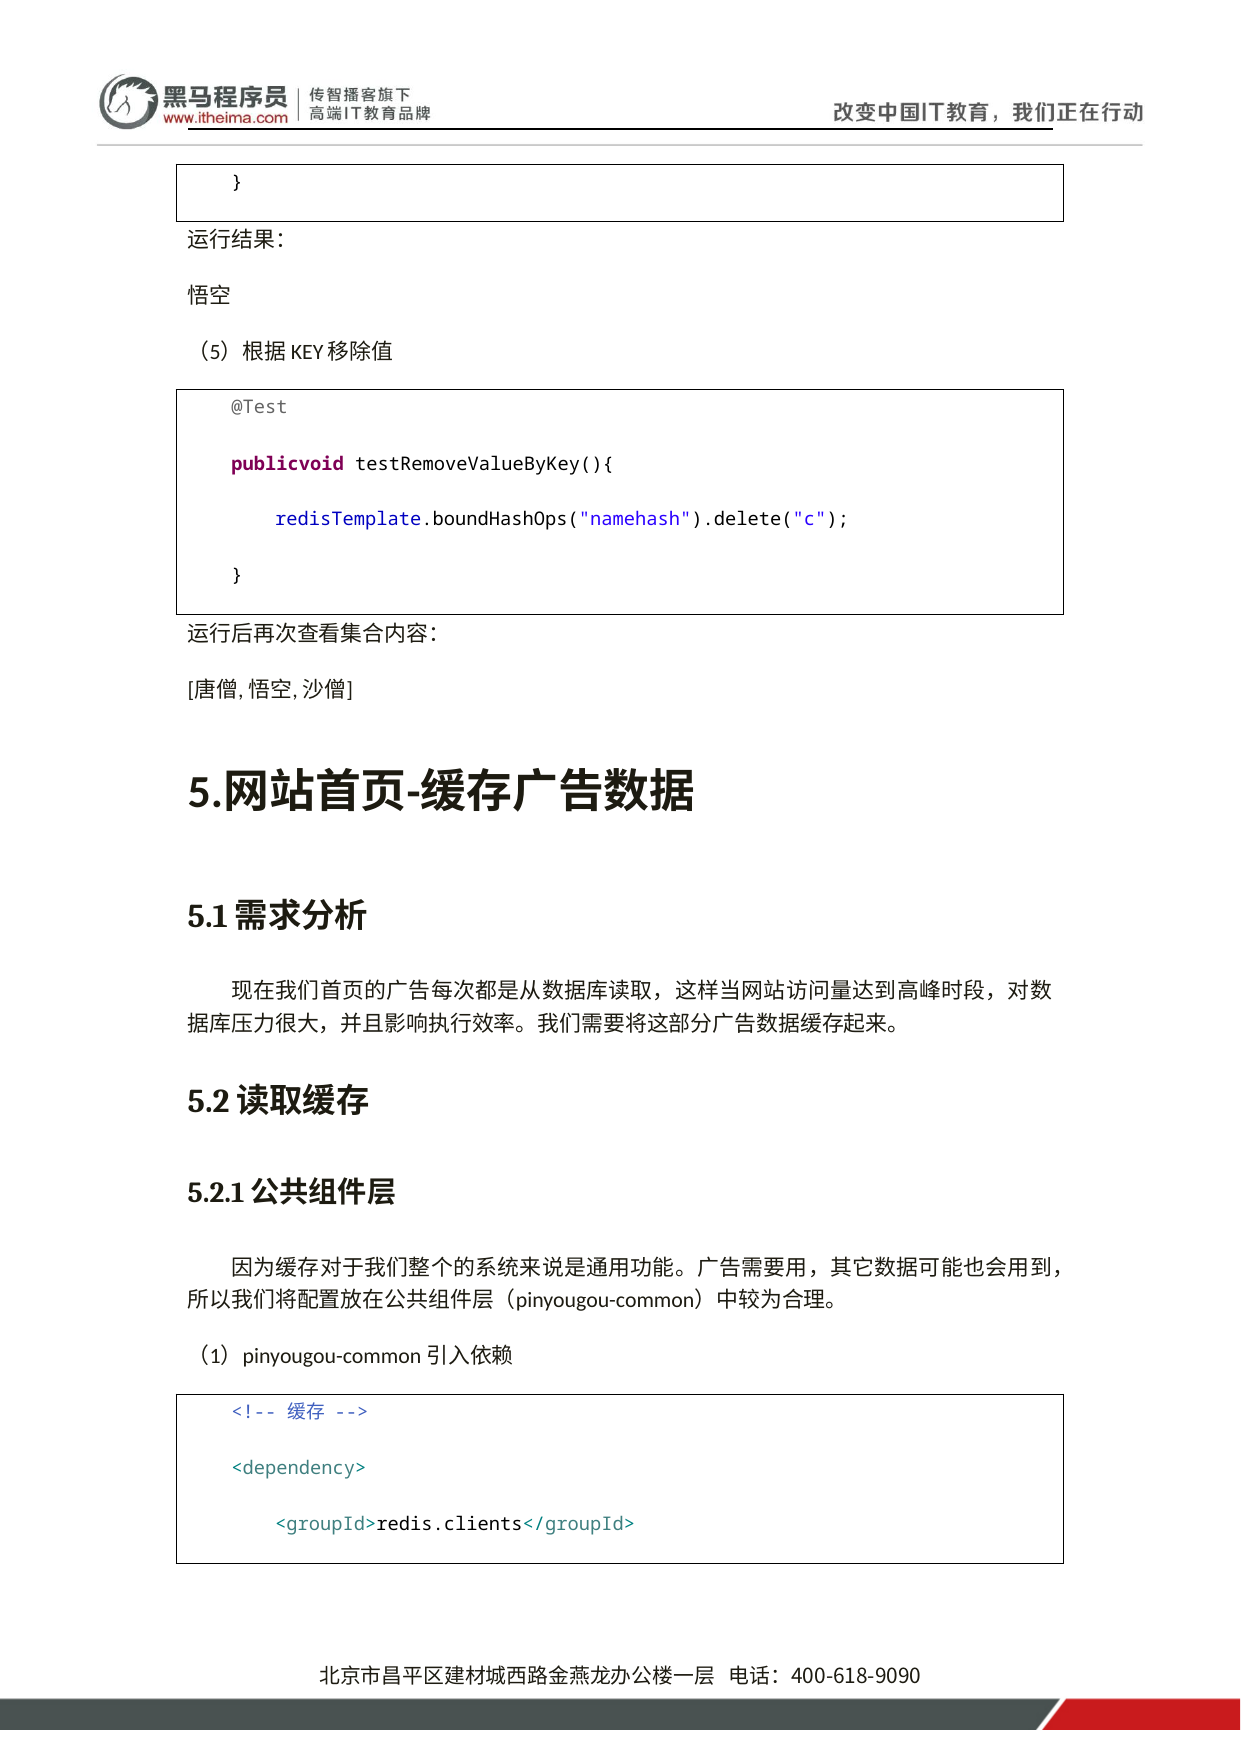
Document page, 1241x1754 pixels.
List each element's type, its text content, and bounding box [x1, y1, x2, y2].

subtitle 5.网站首页-缓存广告数据 [187, 739, 1053, 837]
text 悟空 [187, 277, 1053, 310]
text （5）根据KEY移除值 [187, 333, 1053, 366]
text 运行后再次查看集合内容： [187, 615, 1053, 648]
subtitle 5.2读取缓存 [187, 1065, 1053, 1130]
text （1）pinyougou-common 引入依赖 [187, 1338, 1053, 1370]
table_header @Test publicvoid testRemoveValueByKey(){ redisTemplate.boundHashOps("namehash").delete("c"); } [177, 390, 1063, 614]
text 运行结果： [187, 222, 1053, 254]
subtitle 5.1需求分析 [187, 881, 1053, 946]
picture [0, 3, 1241, 153]
text 因为缓存对于我们整个的系统来说是通用功能。广告需要用，其它数据可能也会用到，所以我们将配置放在公共组件层（pinyougou-common）中较为合理。 [187, 1249, 1053, 1314]
picture [0, 1639, 1241, 1730]
text 现在我们首页的广告每次都是从数据库读取，这样当网站访问量达到高峰时段，对数据库压力很大，并且影响执行效率。我们需要将这部分广告数据缓存起来。 [187, 973, 1053, 1038]
table_header @Test publicvoid testGetValueByKey(){ Object object = redisTemplate.boundHashOps("namehash").get("b"); System.out.println(object); } [177, 165, 1063, 221]
text [唐僧, 悟空, 沙僧] [187, 671, 1053, 704]
subtitle 5.2.1公共组件层 [187, 1157, 1053, 1222]
